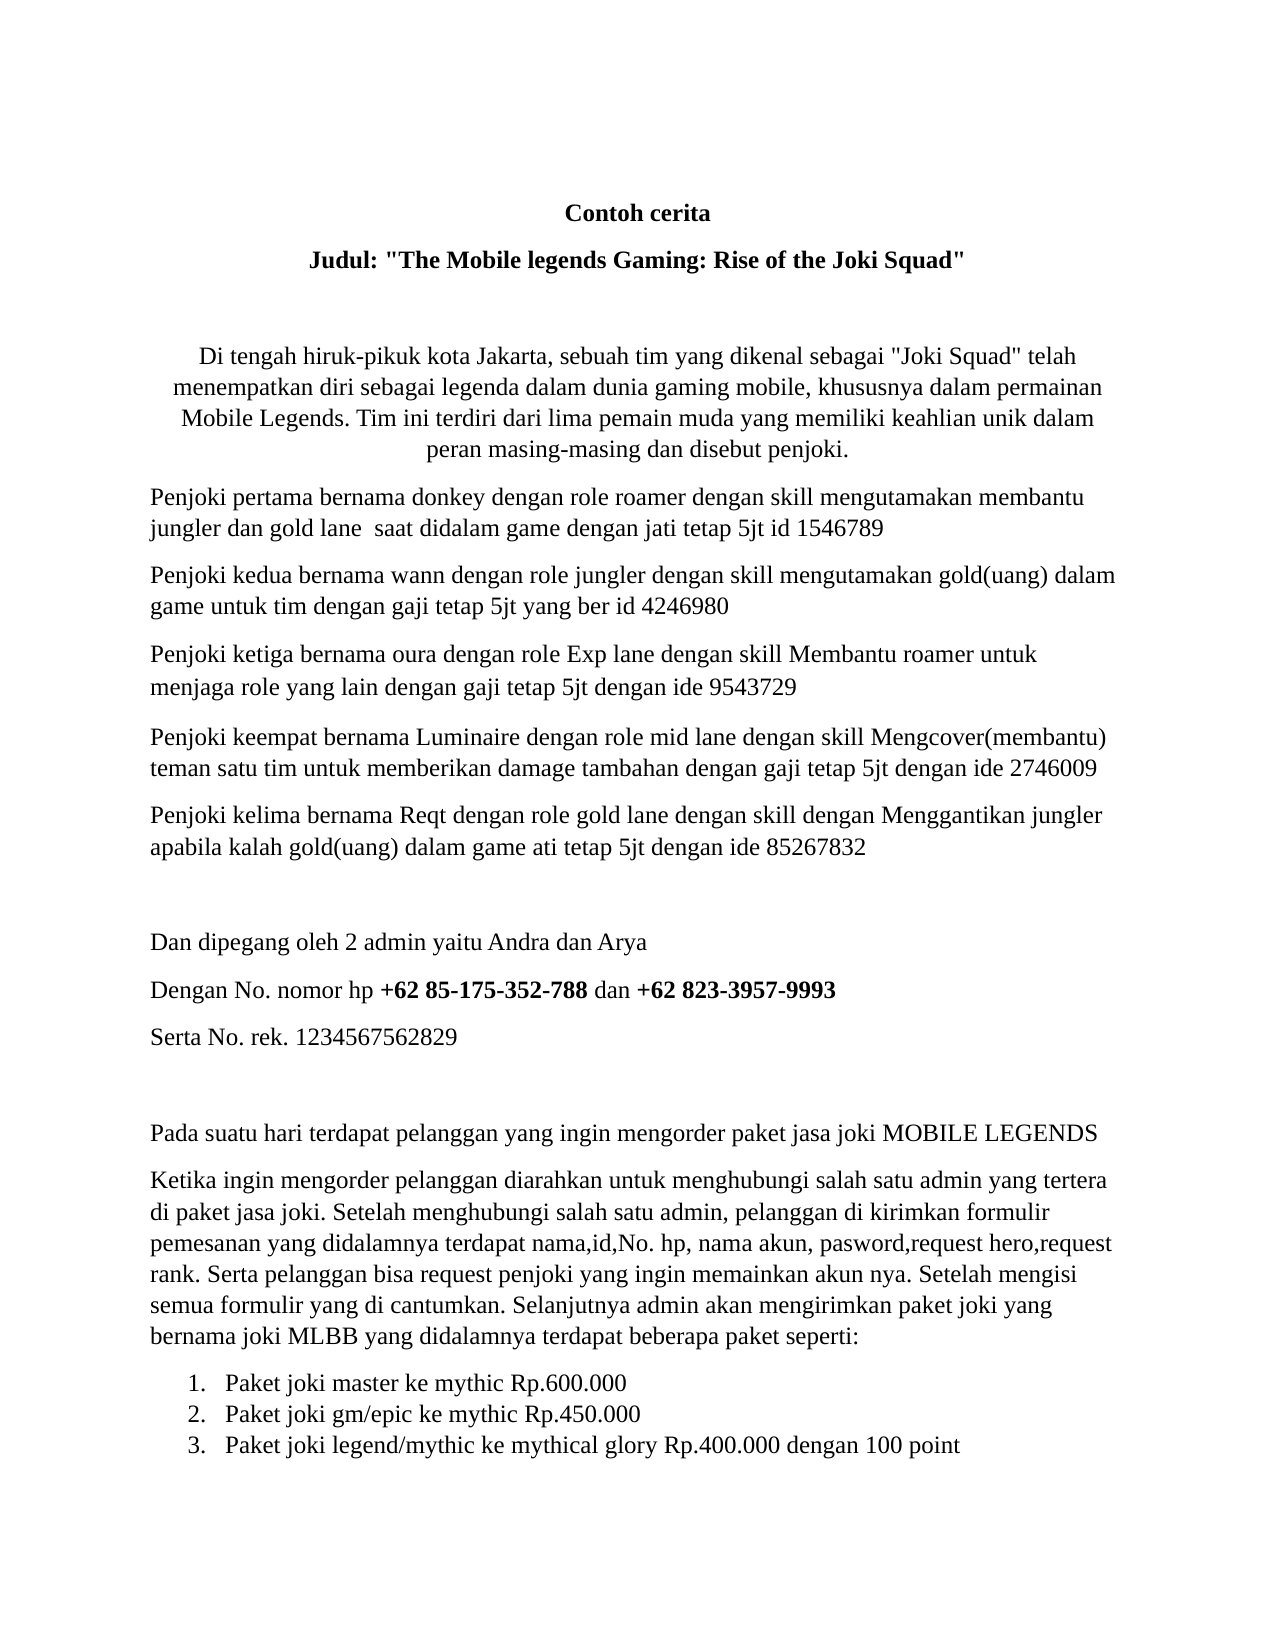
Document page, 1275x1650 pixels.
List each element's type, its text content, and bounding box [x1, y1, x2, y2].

text Ketika ingin mengorder pelanggan diarahkan untuk menghubungi salah satu admin yang tertera di paket jasa joki. Setelah menghubungi salah satu admin, pelanggan di kirimkan formulir pemesanan yang didalamnya terdapat nama,id,No. hp, nama akun, pasword,request hero,request rank. Serta pelanggan bisa request penjoki yang ingin memainkan akun nya. Setelah mengisi semua formulir yang di cantumkan. Selanjutnya admin akan mengirimkan paket joki yang bernama joki MLBB yang didalamnya terdapat beberapa paket seperti: [150, 1166, 1125, 1349]
text Penjoki pertama bernama donkey dengan role roamer dengan skill mengutamakan membantu jungler dan gold lane saat didalam game dengan jati tetap 5jt id 1546789 [150, 482, 1125, 541]
text Dengan No. nomor hp +62 85-175-352-788 dan +62 823-3957-9993 [150, 975, 1125, 1003]
text Di tengah hiruk-pikuk kota Jakarta, sebuah tim yang dikenal sebagai "Joki Squad" telah menempatkan diri sebagai legenda dalam dunia gaming mobile, khususnya dalam permainan Mobile Legends. Tim ini terdiri dari lima pemain muda yang memiliki keahlian unik dalam peran masing-masing dan disebut penjoki. [150, 341, 1125, 463]
text Pada suatu hari terdapat pelanggan yang ingin mengorder paket jasa joki MOBILE LEGENDS [150, 1118, 1125, 1147]
list Paket joki gm/epic ke mythic Rp.450.000 [187, 1399, 1125, 1428]
text Contoh cerita [150, 198, 1125, 226]
list Paket joki legend/mythic ke mythical glory Rp.400.000 dengan 100 point [187, 1431, 1125, 1459]
text Penjoki kedua bernama wann dengan role jungler dengan skill mengutamakan gold(uang) dalam game untuk tim dengan gaji tetap 5jt yang ber id 4246980 [150, 560, 1125, 620]
text Penjoki ketiga bernama oura dengan role Exp lane dengan skill Membantu roamer untuk menjaga role yang lain dengan gaji tetap 5jt dengan ide 9543729 [150, 639, 1125, 701]
text Judul: "The Mobile legends Gaming: Rise of the Joki Squad" [150, 245, 1125, 274]
text Penjoki keempat bernama Luminaire dengan role mid lane dengan skill Mengcover(membantu) teman satu tim untuk memberikan damage tambahan dengan gaji tetap 5jt dengan ide 2746009 [150, 722, 1125, 782]
text Penjoki kelima bernama Reqt dengan role gold lane dengan skill dengan Menggantikan jungler apabila kalah gold(uang) dalam game ati tetap 5jt dengan ide 85267832 [150, 801, 1125, 860]
text Serta No. rek. 1234567562829 [150, 1022, 1125, 1051]
list Paket joki master ke mythic Rp.600.000 [187, 1368, 1125, 1397]
text Dan dipegang oleh 2 admin yaitu Andra dan Arya [150, 927, 1125, 956]
